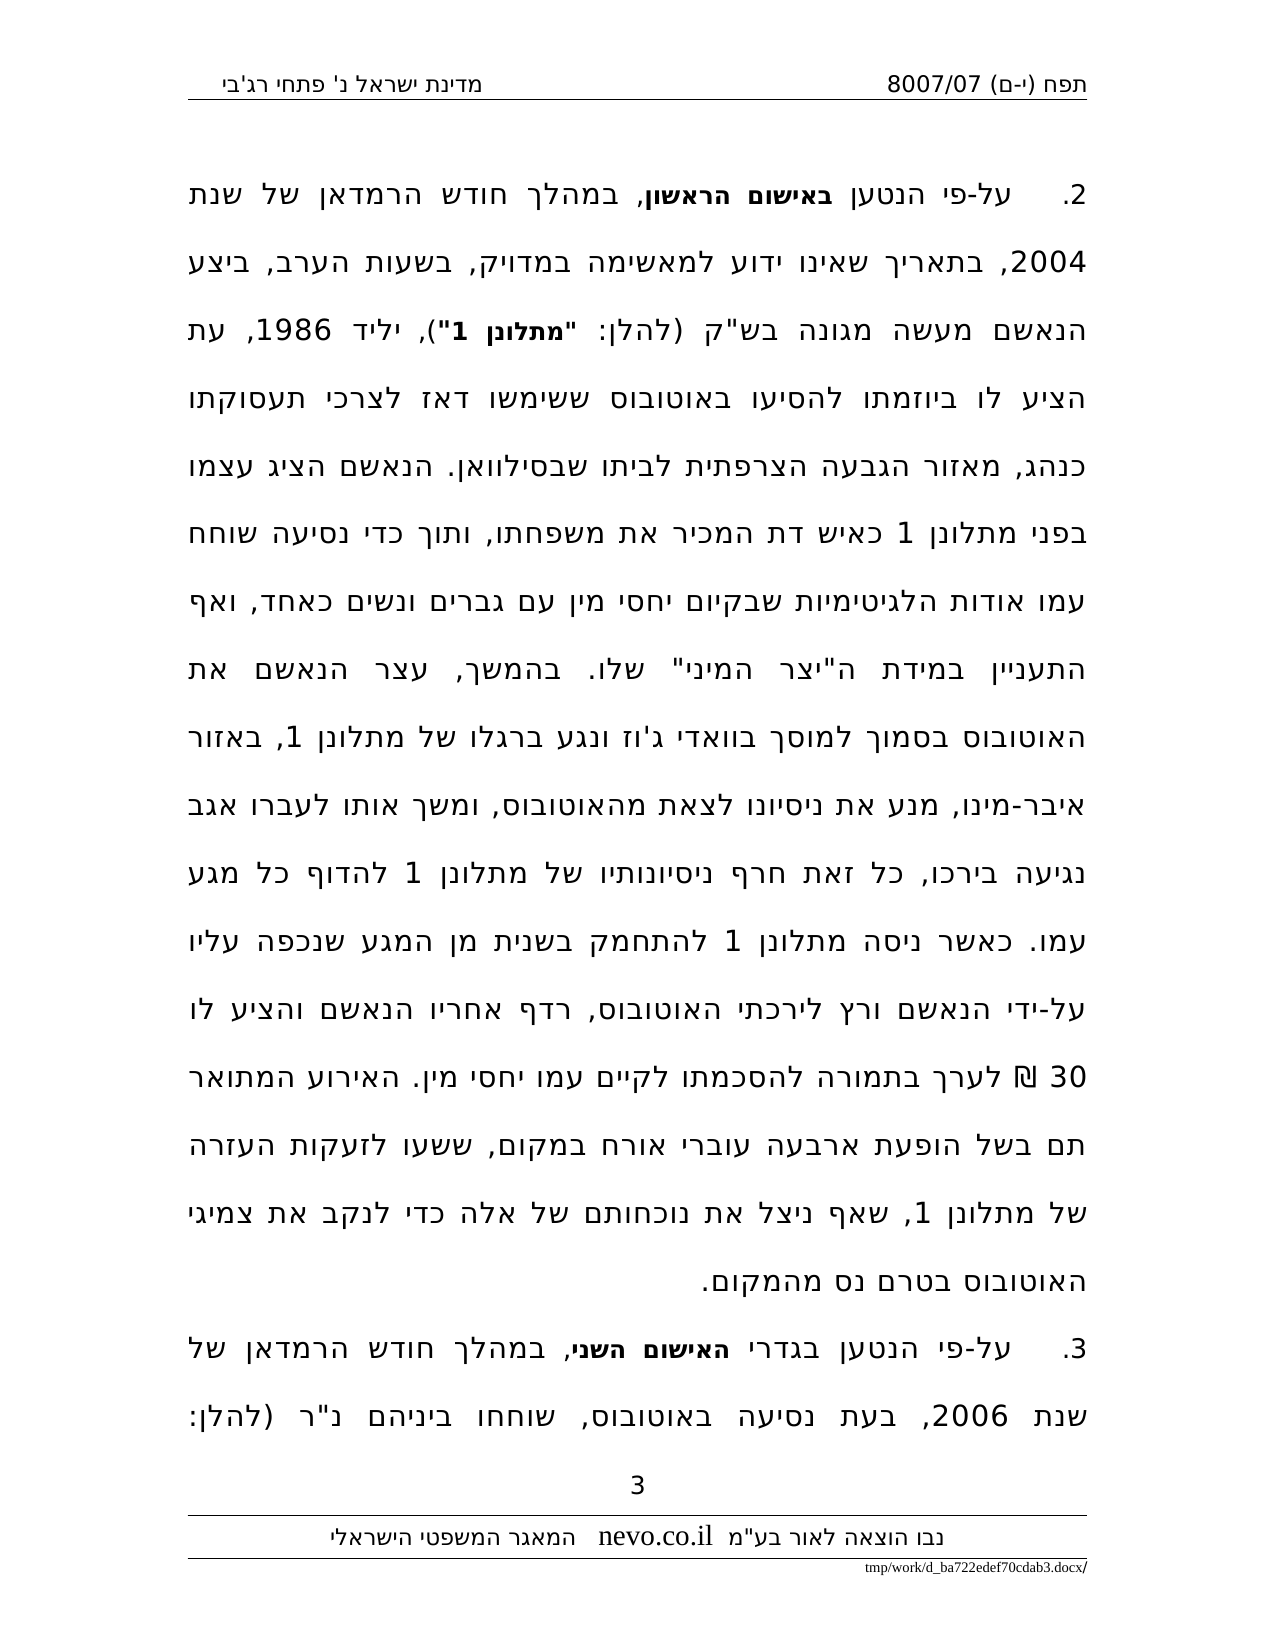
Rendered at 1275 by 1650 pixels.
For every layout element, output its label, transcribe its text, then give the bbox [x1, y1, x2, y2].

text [187, 1332, 1087, 1434]
text 2. על-פי הנטען באישום הראשון, במהלך חודש הרמדאן של שנת 2004, בתאריך שאינו ידוע למאשימה במדויק, בשעות הערב, ביצע הנאשם מעשה מגונה בש"ק (להלן: "מתלונן 1"), יליד 1986, עת הציע לו ביוזמתו להסיעו באוטובוס ששימשו דאז לצרכי תעסוקתו כנהג, מאזור הגבעה הצרפתית לביתו שבסילוואן. הנאשם הציג עצמו בפני מתלונן 1 כאיש דת המכיר את משפחתו, ותוך כדי נסיעה שוחח עמו אודות הלגיטימיות שבקיום יחסי מין עם גברים ונשים כאחד, ואף התעניין במידת ה"יצר המיני" שלו. בהמשך, עצר הנאשם את האוטובוס בסמוך למוסך בוואדי ג'וז ונגע ברגלו של מתלונן 1, באזור איבר-מינו, מנע את ניסיונו לצאת מהאוטובוס, ומשך אותו לעברו אגב נגיעה בירכו, כל זאת חרף ניסיונותיו של מתלונן 1 להדוף כל מגע עמו. כאשר ניסה מתלונן 1 להתחמק בשנית מן המגע שנכפה עליו על-ידי הנאשם ורץ לירכתי האוטובוס, רדף אחריו הנאשם והציע לו 30 ₪ לערך בתמורה להסכמתו לקיים עמו יחסי מין. האירוע המתואר תם בשל הופעת ארבעה עוברי אורח במקום, ששעו לזעקות העזרה של מתלונן 1, שאף ניצל את נוכחותם של אלה כדי לנקב את צמיגי האוטובוס בטרם נס מהמקום. [187, 177, 1087, 1298]
